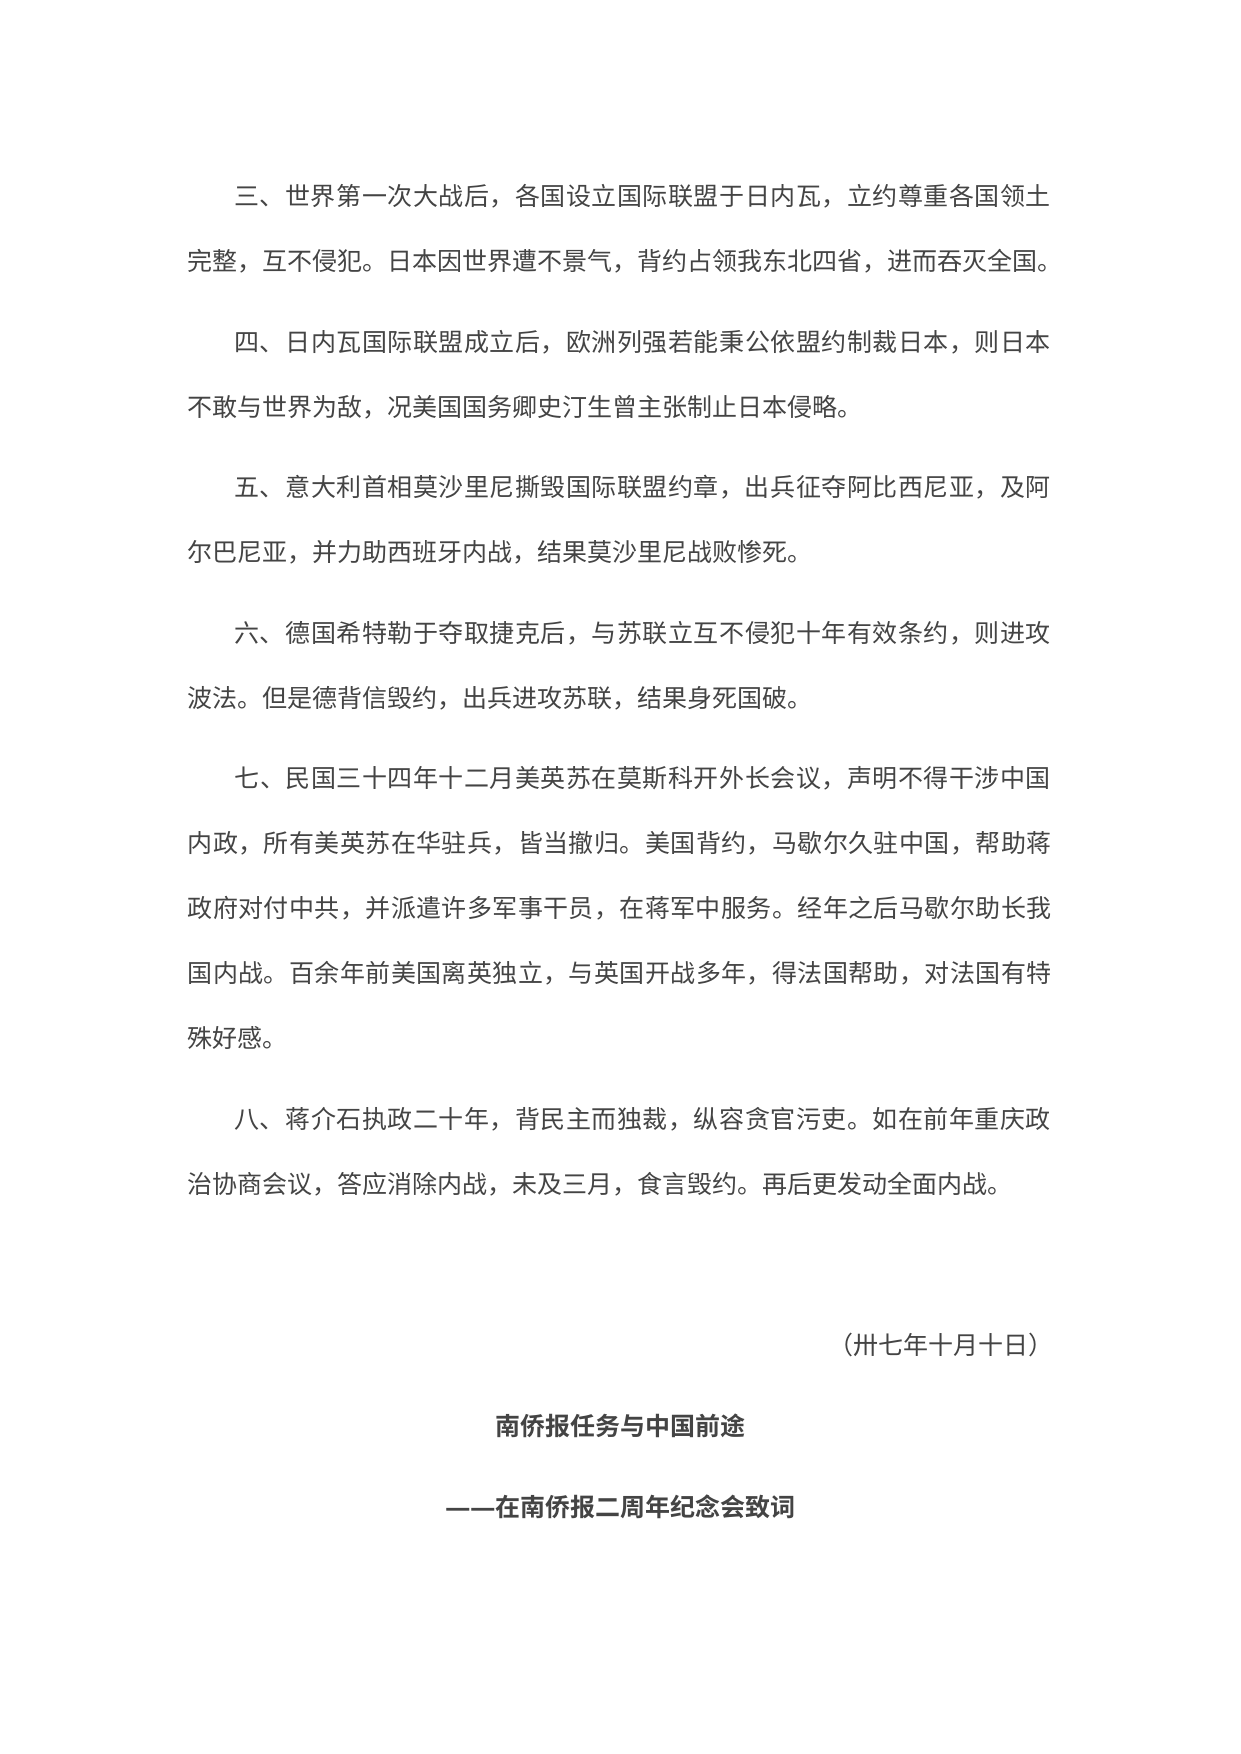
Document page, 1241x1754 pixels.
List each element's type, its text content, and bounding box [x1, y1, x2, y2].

text ——在南侨报二周年纪念会致词 [187, 1473, 1053, 1538]
text 三、世界第一次大战后，各国设立国际联盟于日内瓦，立约尊重各国领土完整，互不侵犯。日本因世界遭不景气，背约占领我东北四省，进而吞灭全国。 [187, 162, 1053, 292]
text 五、意大利首相莫沙里尼撕毁国际联盟约章，出兵征夺阿比西尼亚，及阿尔巴尼亚，并力助西班牙内战，结果莫沙里尼战败惨死。 [187, 453, 1053, 583]
text 南侨报任务与中国前途 [187, 1392, 1053, 1457]
text 七、民国三十四年十二月美英苏在莫斯科开外长会议，声明不得干涉中国内政，所有美英苏在华驻兵，皆当撤归。美国背约，马歇尔久驻中国，帮助蒋政府对付中共，并派遣许多军事干员，在蒋军中服务。经年之后马歇尔助长我国内战。百余年前美国离英独立，与英国开战多年，得法国帮助，对法国有特殊好感。 [187, 744, 1053, 1069]
text 六、德国希特勒于夺取捷克后，与苏联立互不侵犯十年有效条约，则进攻波法。但是德背信毁约，出兵进攻苏联，结果身死国破。 [187, 599, 1053, 729]
text 八、蒋介石执政二十年，背民主而独裁，纵容贪官污吏。如在前年重庆政治协商会议，答应消除内战，未及三月，食言毁约。再后更发动全面内战。 [187, 1085, 1053, 1215]
text 四、日内瓦国际联盟成立后，欧洲列强若能秉公依盟约制裁日本，则日本不敢与世界为敌，况美国国务卿史汀生曾主张制止日本侵略。 [187, 308, 1053, 438]
text （卅七年十月十日） [187, 1311, 1053, 1376]
